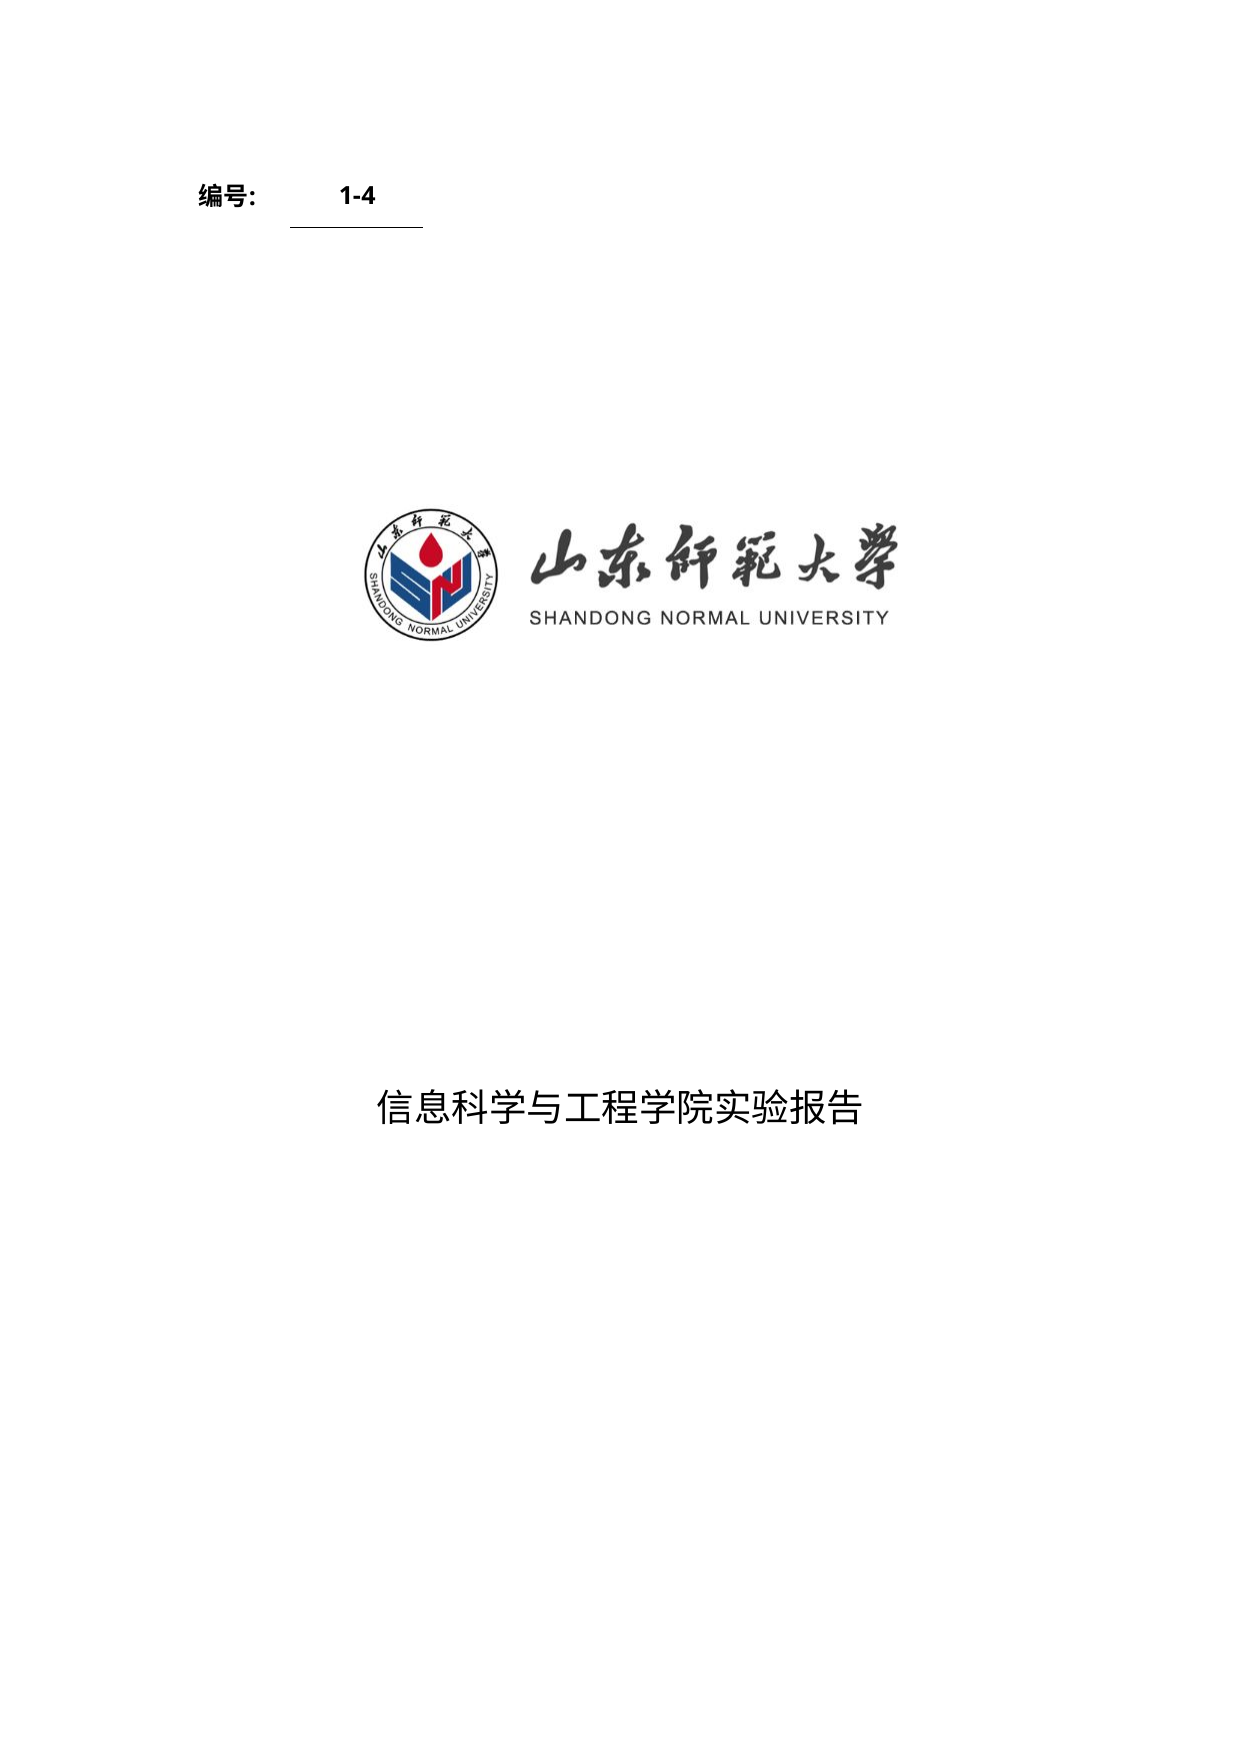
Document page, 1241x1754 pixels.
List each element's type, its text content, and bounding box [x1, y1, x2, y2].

picture [330, 497, 911, 647]
table_header 编号: [188, 162, 290, 227]
table_header 1-4 [290, 162, 423, 227]
text 信息科学与工程学院实验报告 [187, 1073, 1053, 1138]
